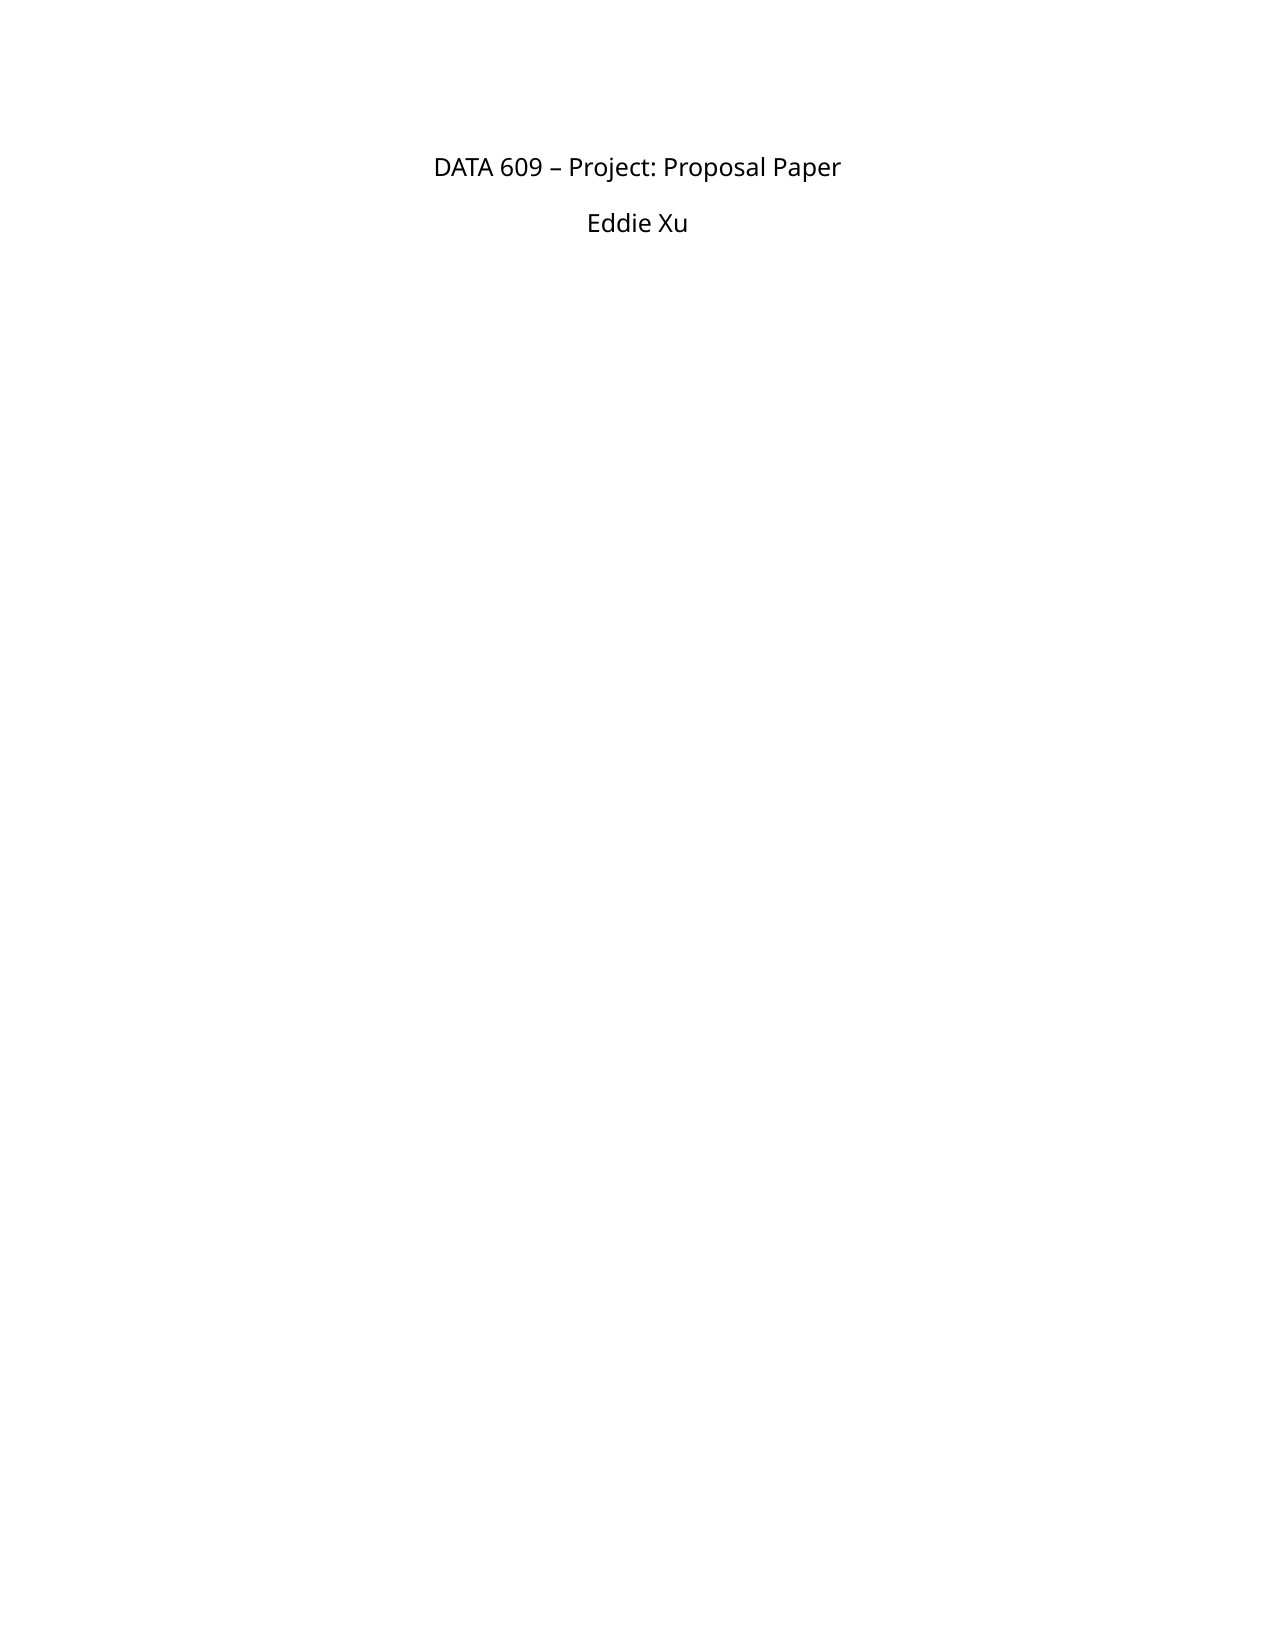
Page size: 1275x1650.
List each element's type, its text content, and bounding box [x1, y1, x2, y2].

text Eddie Xu [150, 206, 1125, 240]
text DATA 609 – Project: Proposal Paper [150, 150, 1125, 184]
